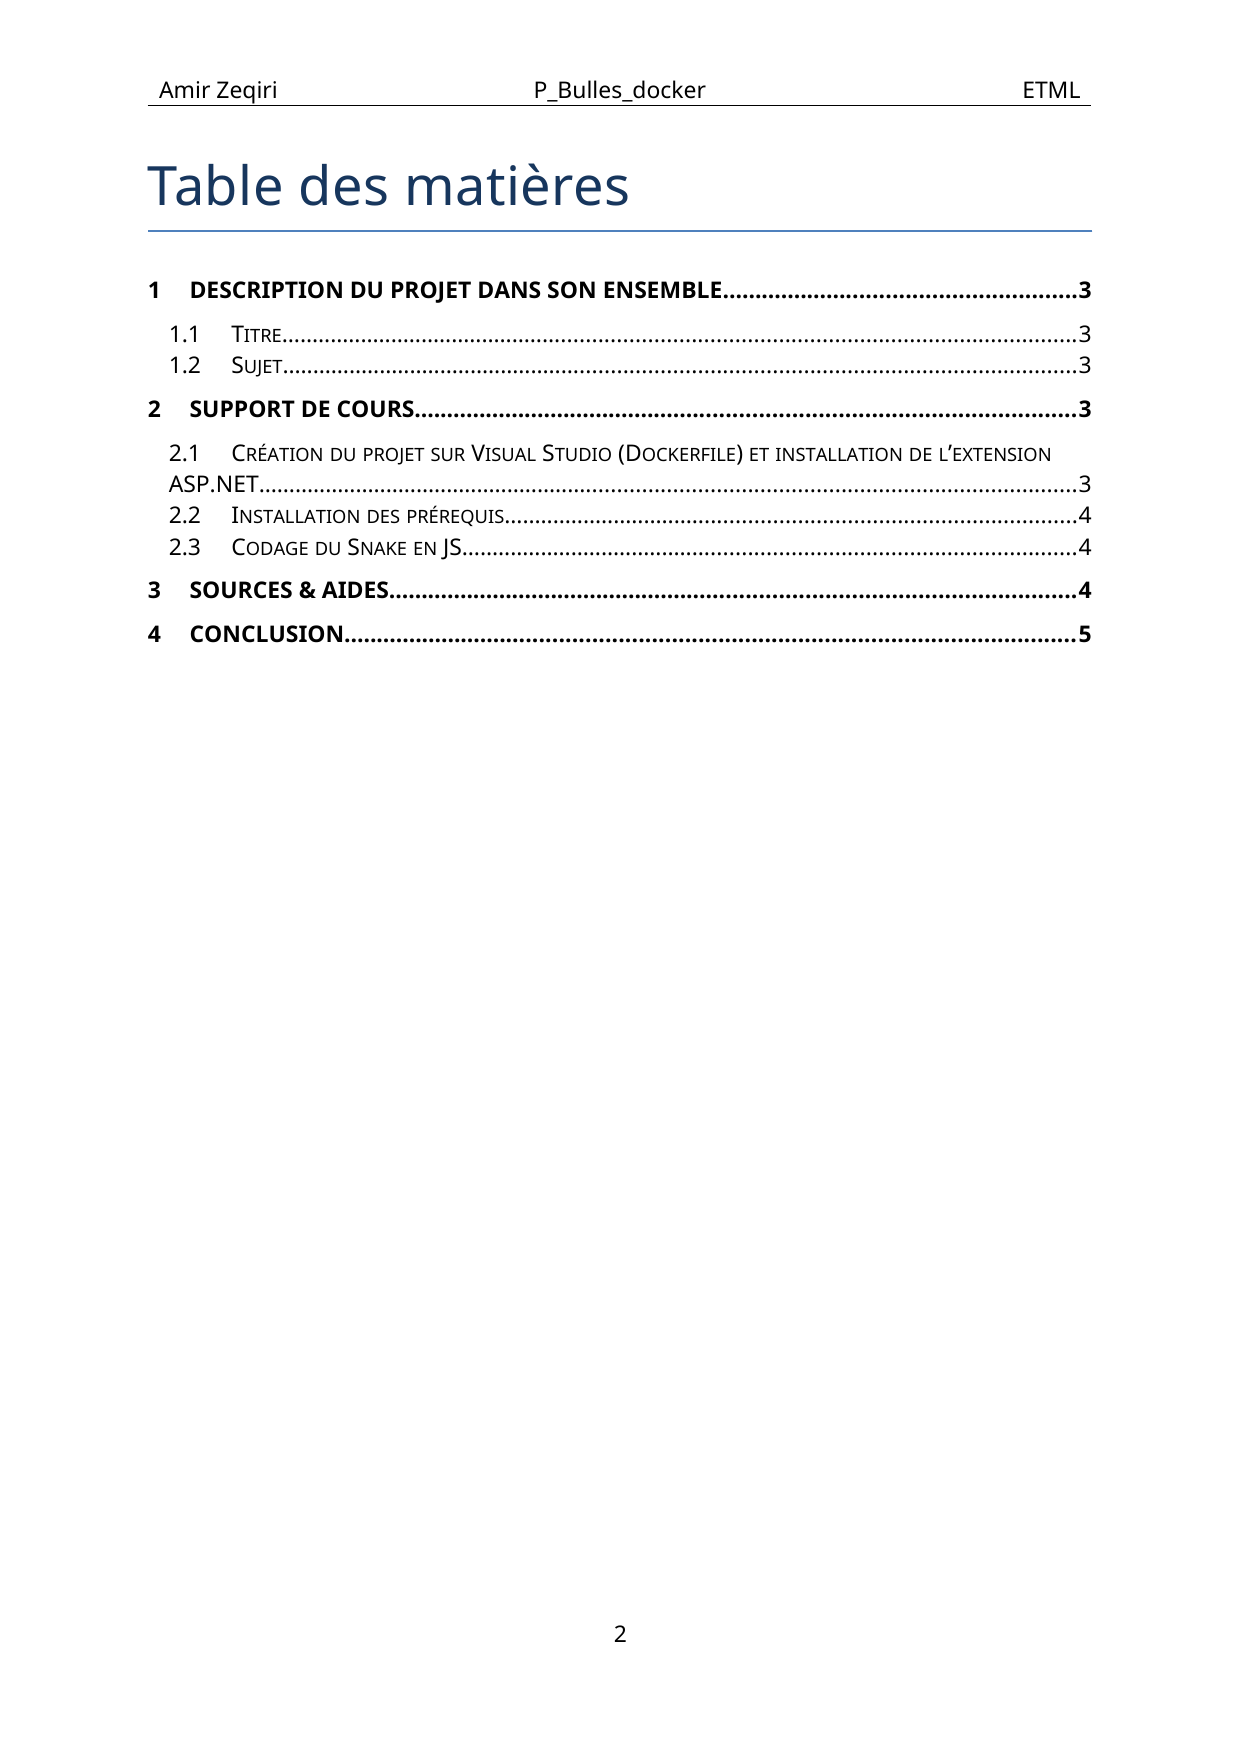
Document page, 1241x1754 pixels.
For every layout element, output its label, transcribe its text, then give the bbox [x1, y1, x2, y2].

text 2.1 Création du projet sur Visual Studio (Dockerfile) et installation de l’extension ASP.NET 3 [168, 437, 1092, 499]
text 2 Support de cours 3 [148, 393, 1092, 424]
title Table des matières [148, 148, 1092, 230]
text 3 Sources & Aides 4 [148, 574, 1092, 605]
text 1.2 Sujet 3 [168, 349, 1092, 380]
text 1 Description du projet dans son ensemble 3 [148, 274, 1092, 305]
text 1.1 Titre 3 [168, 318, 1092, 349]
text 2.3 Codage du Snake en JS 4 [168, 530, 1092, 562]
text 4 Conclusion 5 [148, 618, 1092, 649]
text 2.2 Installation des prérequis 4 [168, 499, 1092, 530]
